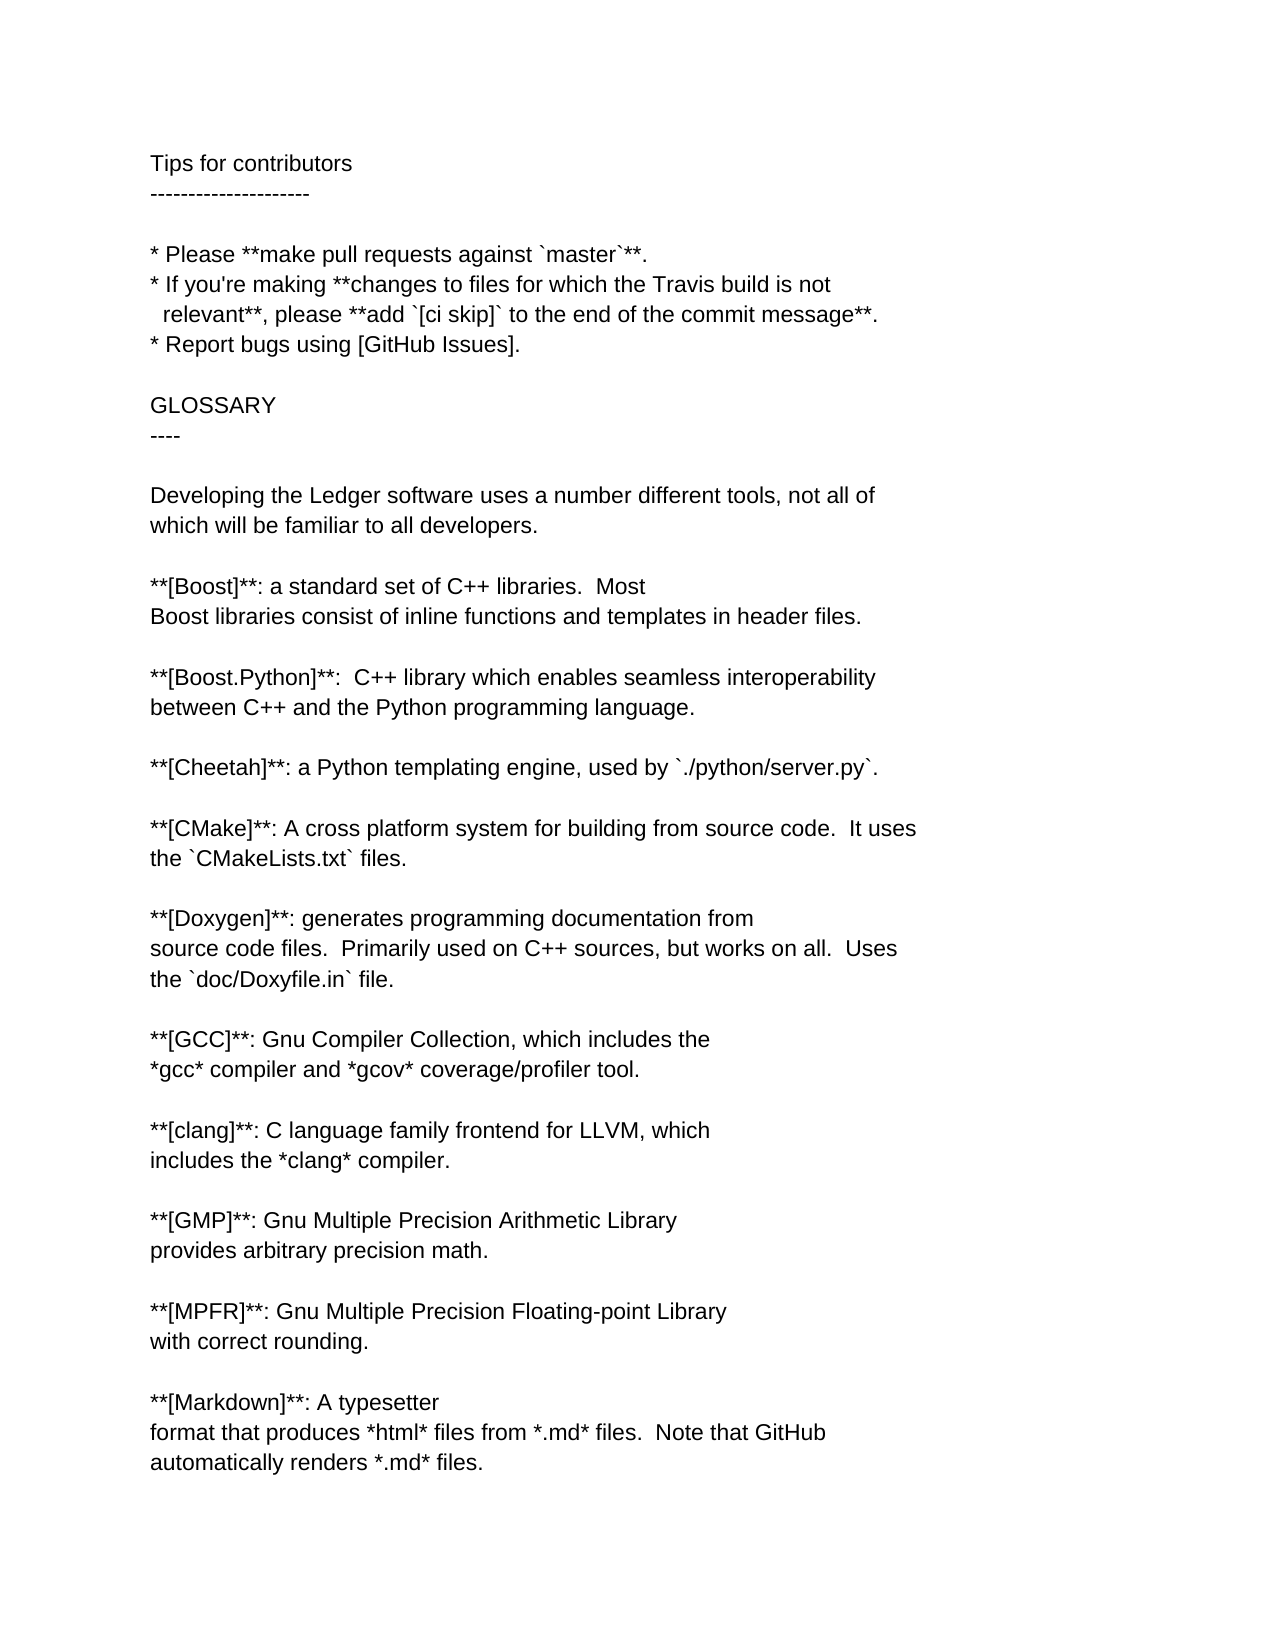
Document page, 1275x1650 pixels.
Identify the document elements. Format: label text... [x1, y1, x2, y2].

text Developing the Ledger software uses a number different tools, not all of [150, 482, 1125, 509]
text GLOSSARY [150, 392, 1125, 418]
text provides arbitrary precision math. [150, 1237, 1125, 1264]
text *gcc* compiler and *gcov* coverage/profiler tool. [150, 1056, 1125, 1083]
text Boost libraries consist of inline functions and templates in header files. [150, 603, 1125, 629]
text **[CMake]**: A cross platform system for building from source code. It uses [150, 814, 1125, 841]
text **[Boost.Python]**: C++ library which enables seamless interoperability [150, 663, 1125, 690]
text **[Markdown]**: A typesetter [150, 1388, 1125, 1415]
text the `doc/Doxyfile.in` file. [150, 966, 1125, 992]
text source code files. Primarily used on C++ sources, but works on all. Uses [150, 935, 1125, 962]
text **[clang]**: C language family frontend for LLVM, which [150, 1117, 1125, 1143]
text **[Boost]**: a standard set of C++ libraries. Most [150, 573, 1125, 599]
text --------------------- [150, 180, 1125, 207]
text **[GMP]**: Gnu Multiple Precision Arithmetic Library [150, 1207, 1125, 1234]
text the `CMakeLists.txt` files. [150, 845, 1125, 871]
text includes the *clang* compiler. [150, 1147, 1125, 1173]
text * If you're making **changes to files for which the Travis build is not [150, 271, 1125, 297]
text automatically renders *.md* files. [150, 1449, 1125, 1475]
text **[Cheetah]**: a Python templating engine, used by `./python/server.py`. [150, 754, 1125, 781]
text **[Doxygen]**: generates programming documentation from [150, 905, 1125, 932]
text * Please **make pull requests against `master`**. [150, 241, 1125, 267]
text ---- [150, 422, 1125, 448]
text between C++ and the Python programming language. [150, 694, 1125, 720]
text relevant**, please **add `[ci skip]` to the end of the commit message**. [150, 301, 1125, 327]
text with correct rounding. [150, 1328, 1125, 1354]
text **[GCC]**: Gnu Compiler Collection, which includes the [150, 1026, 1125, 1052]
text format that produces *html* files from *.md* files. Note that GitHub [150, 1419, 1125, 1445]
text which will be familiar to all developers. [150, 512, 1125, 539]
text * Report bugs using [GitHub Issues]. [150, 331, 1125, 358]
text **[MPFR]**: Gnu Multiple Precision Floating-point Library [150, 1298, 1125, 1324]
text Tips for contributors [150, 150, 1125, 176]
